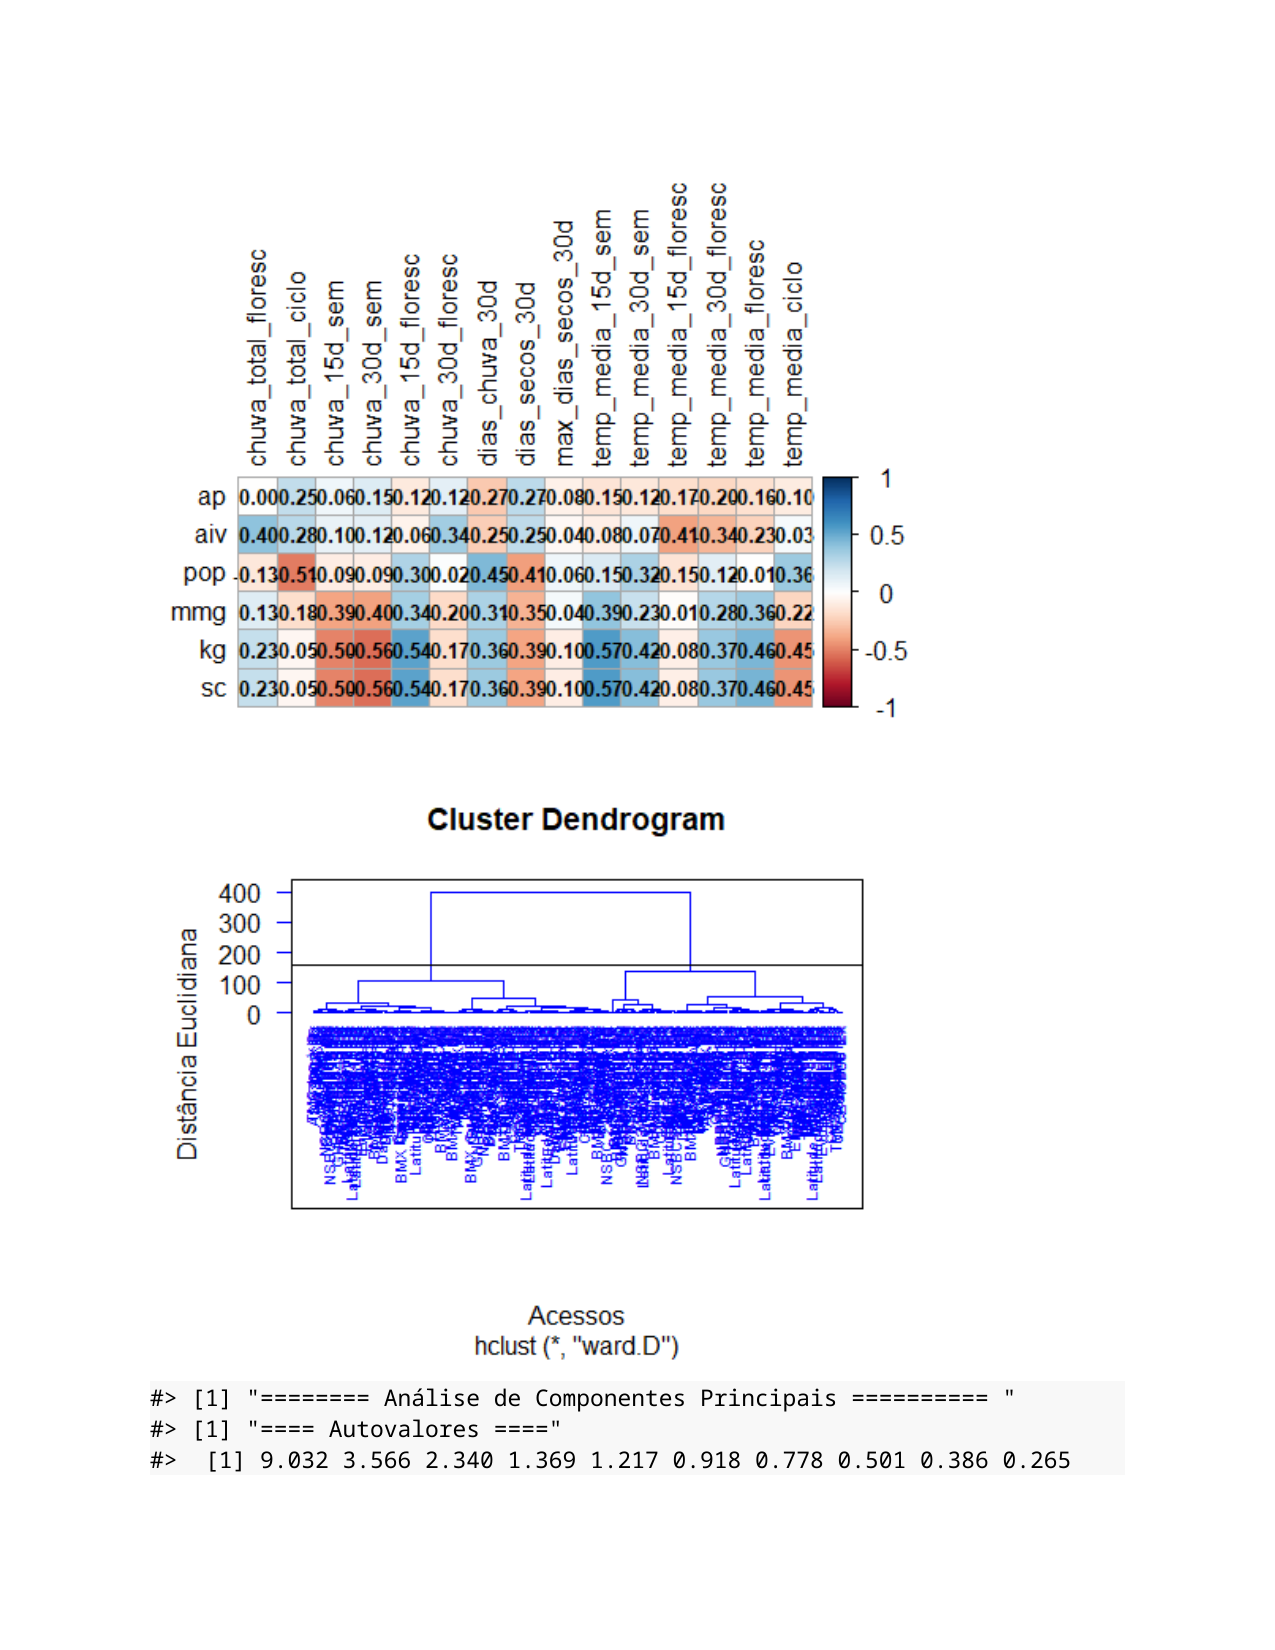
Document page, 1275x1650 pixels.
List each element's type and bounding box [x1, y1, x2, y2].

picture [168, 150, 927, 1363]
text [150, 1381, 1125, 1475]
